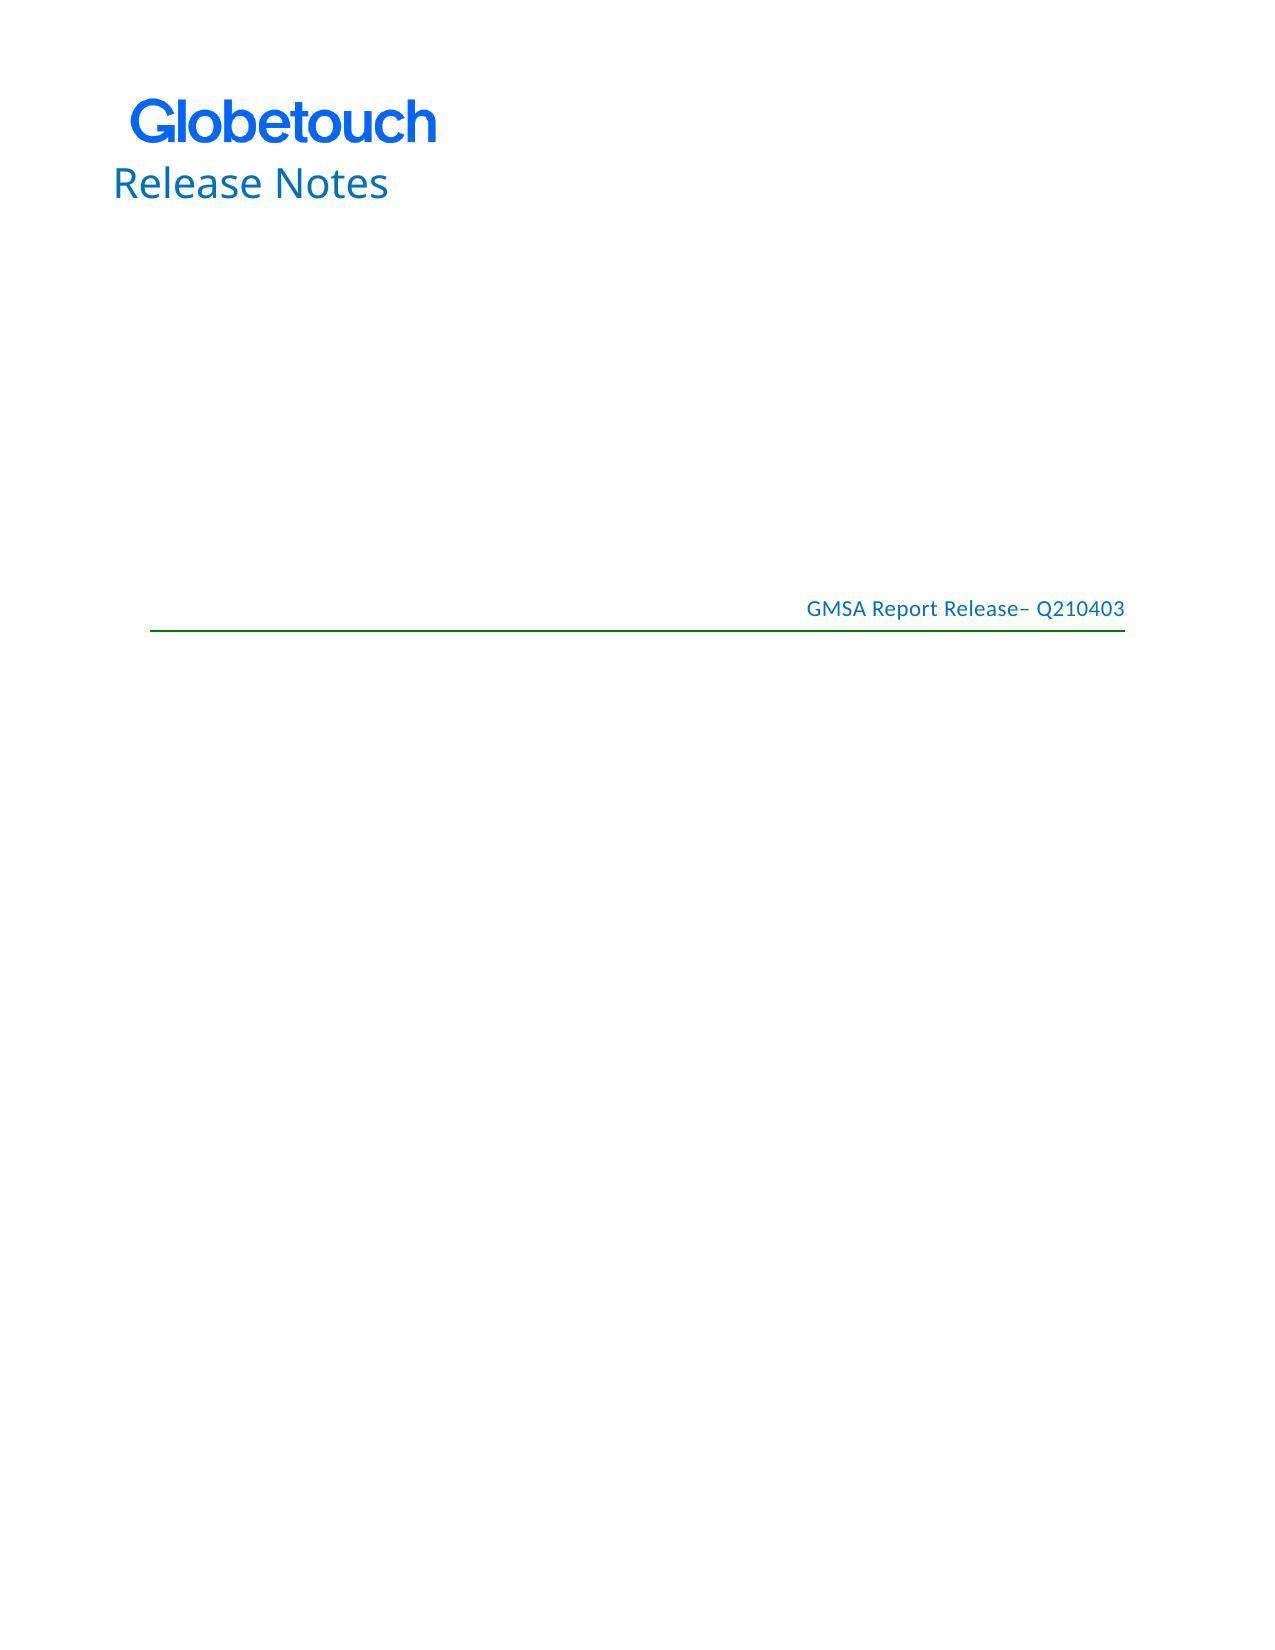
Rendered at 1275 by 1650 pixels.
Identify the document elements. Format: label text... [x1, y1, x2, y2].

picture [118, 87, 448, 154]
title GMSA Report Release– Q210403 [150, 594, 1125, 630]
